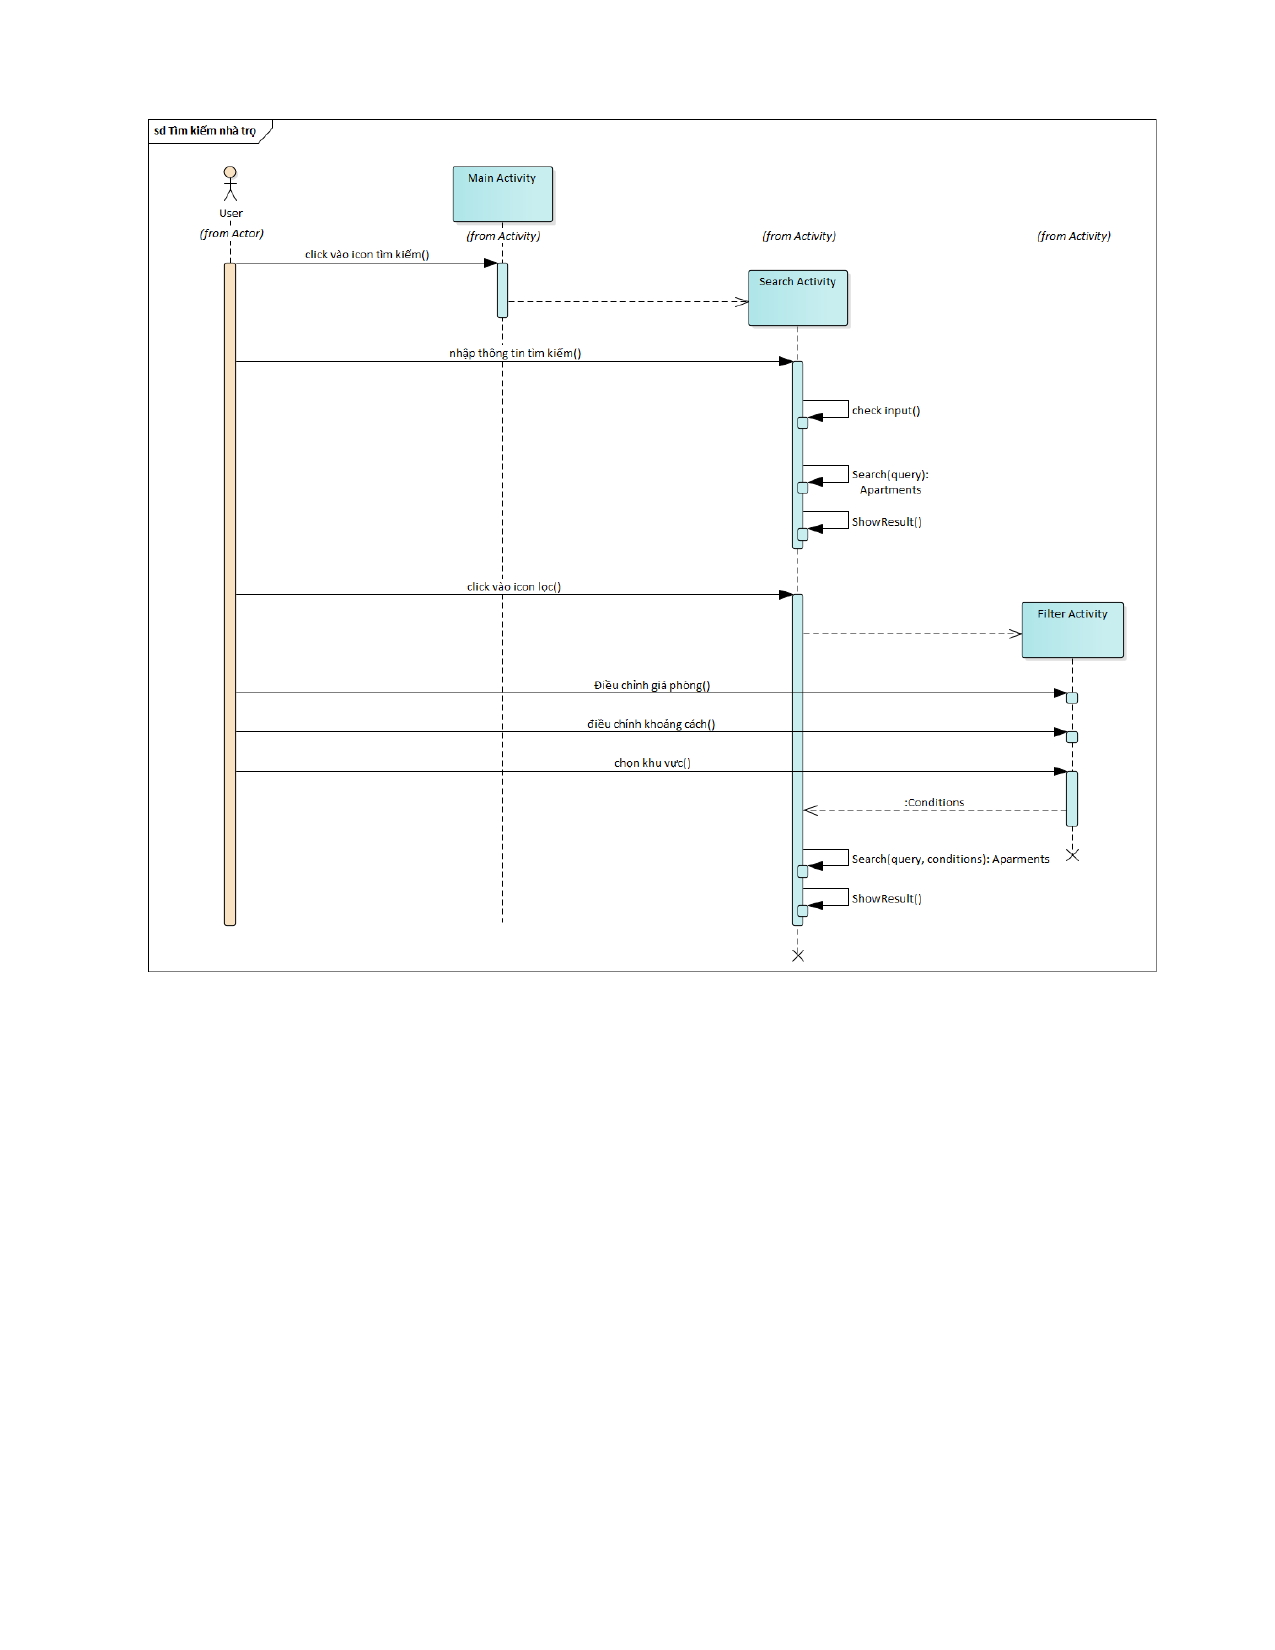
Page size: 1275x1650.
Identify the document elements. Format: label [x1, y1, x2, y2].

picture [147, 118, 1157, 972]
